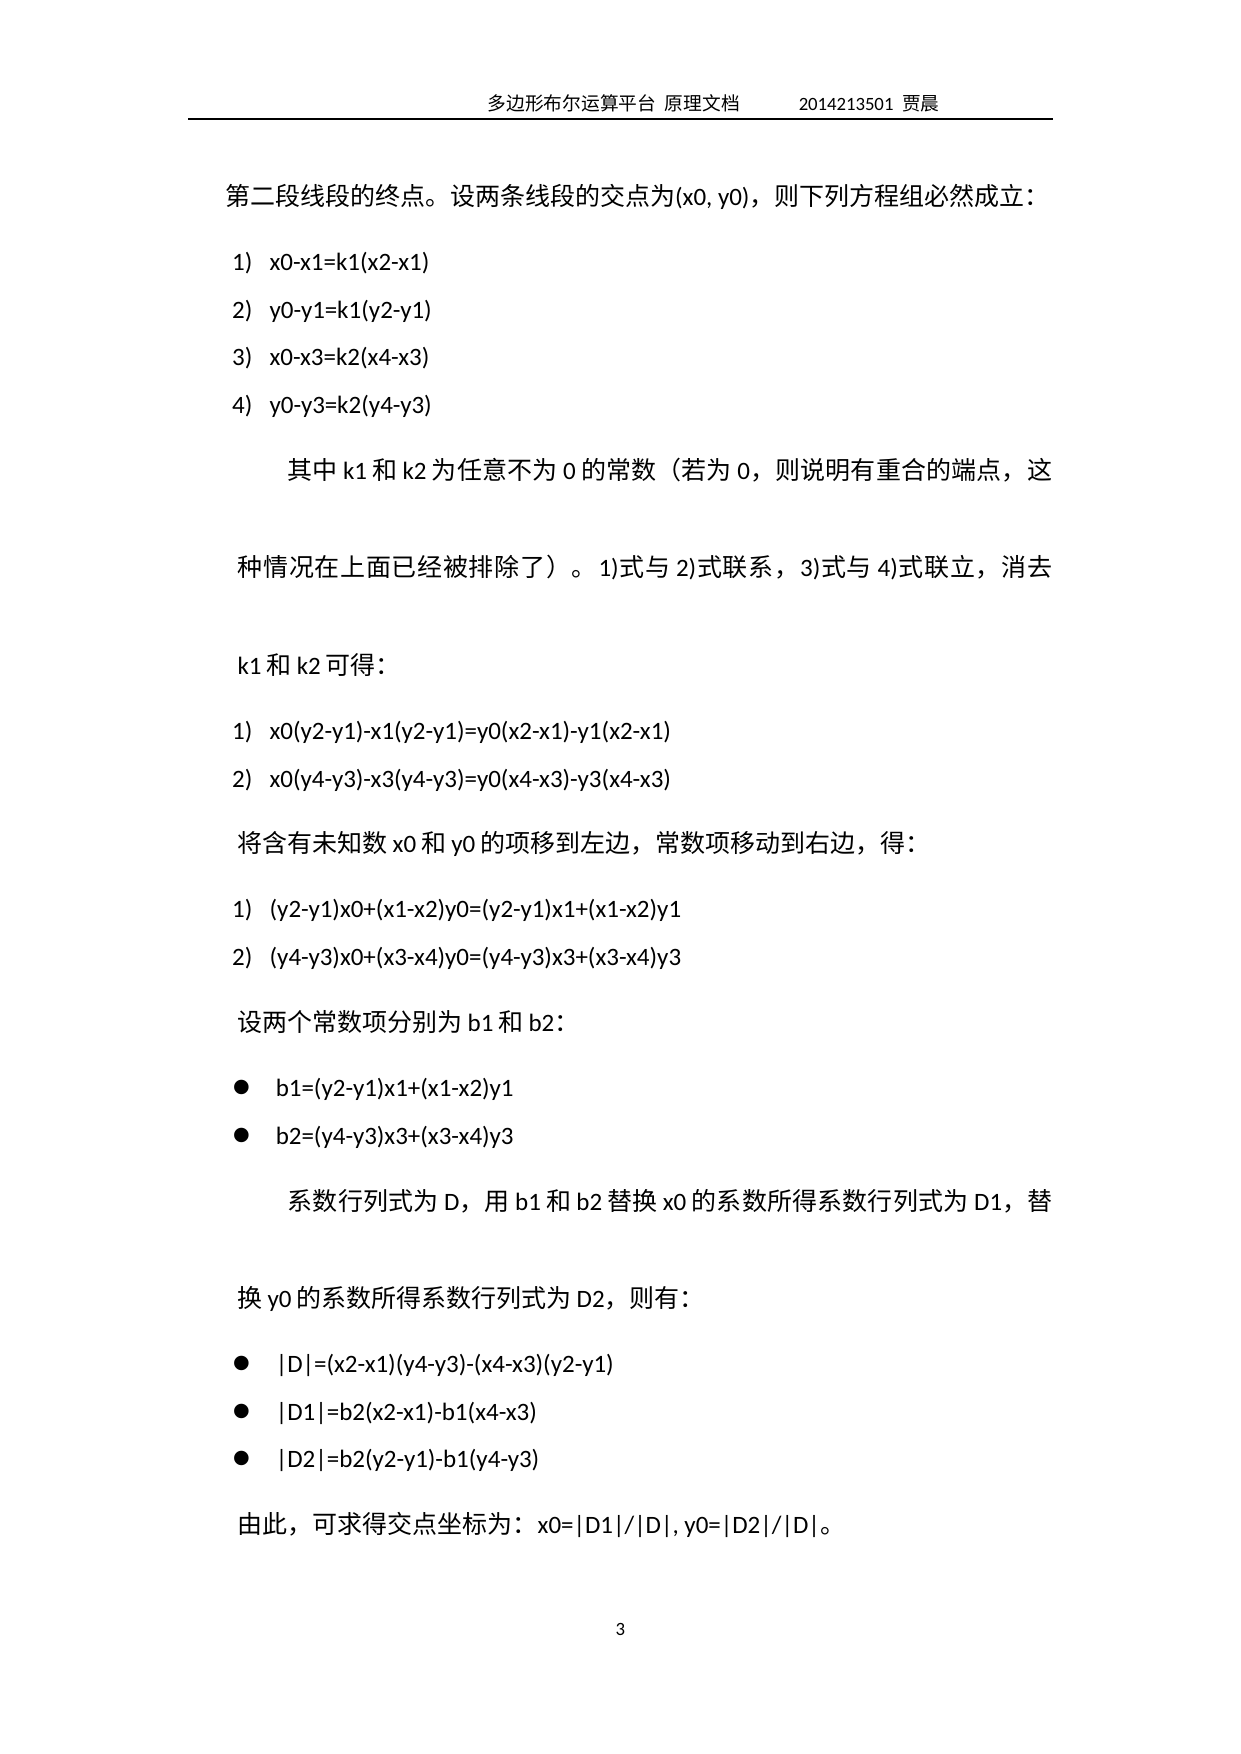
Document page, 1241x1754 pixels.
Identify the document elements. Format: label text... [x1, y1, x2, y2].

list |D1|=b2(x2-x1)-b1(x4-x3) [232, 1395, 1053, 1427]
list x0-x3=k2(x4-x3) [232, 341, 1053, 373]
list b2=(y4-y3)x3+(x3-x4)y3 [232, 1119, 1053, 1151]
list y0-y3=k2(y4-y3) [232, 388, 1053, 421]
text 由此，可求得交点坐标为：x0=|D1|/|D|, y0=|D2|/|D|。 [187, 1490, 1053, 1555]
list |D2|=b2(y2-y1)-b1(y4-y3) [232, 1443, 1053, 1475]
list x0(y2-y1)-x1(y2-y1)=y0(x2-x1)-y1(x2-x1) [232, 714, 1053, 747]
text 设两个常数项分别为b1和b2： [187, 988, 1053, 1053]
list x0(y4-y3)-x3(y4-y3)=y0(x4-x3)-y3(x4-x3) [232, 762, 1053, 794]
list y0-y1=k1(y2-y1) [232, 293, 1053, 325]
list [225, 162, 1053, 227]
text 将含有未知数x0和y0的项移到左边，常数项移动到右边，得： [187, 809, 1053, 874]
list b1=(y2-y1)x1+(x1-x2)y1 [232, 1071, 1053, 1104]
list (y2-y1)x0+(x1-x2)y0=(y2-y1)x1+(x1-x2)y1 [232, 893, 1053, 925]
list x0-x1=k1(x2-x1) [232, 245, 1053, 278]
list |D|=(x2-x1)(y4-y3)-(x4-x3)(y2-y1) [232, 1347, 1053, 1380]
list (y4-y3)x0+(x3-x4)y0=(y4-y3)x3+(x3-x4)y3 [232, 940, 1053, 973]
text 系数行列式为D，用b1和b2替换x0的系数所得系数行列式为D1，替换y0的系数所得系数行列式为D2，则有： [237, 1167, 1053, 1329]
text 其中k1和k2为任意不为0的常数（若为0，则说明有重合的端点，这种情况在上面已经被排除了）。1)式与2)式联系，3)式与4)式联立，消去k1和k2可得： [237, 436, 1053, 696]
